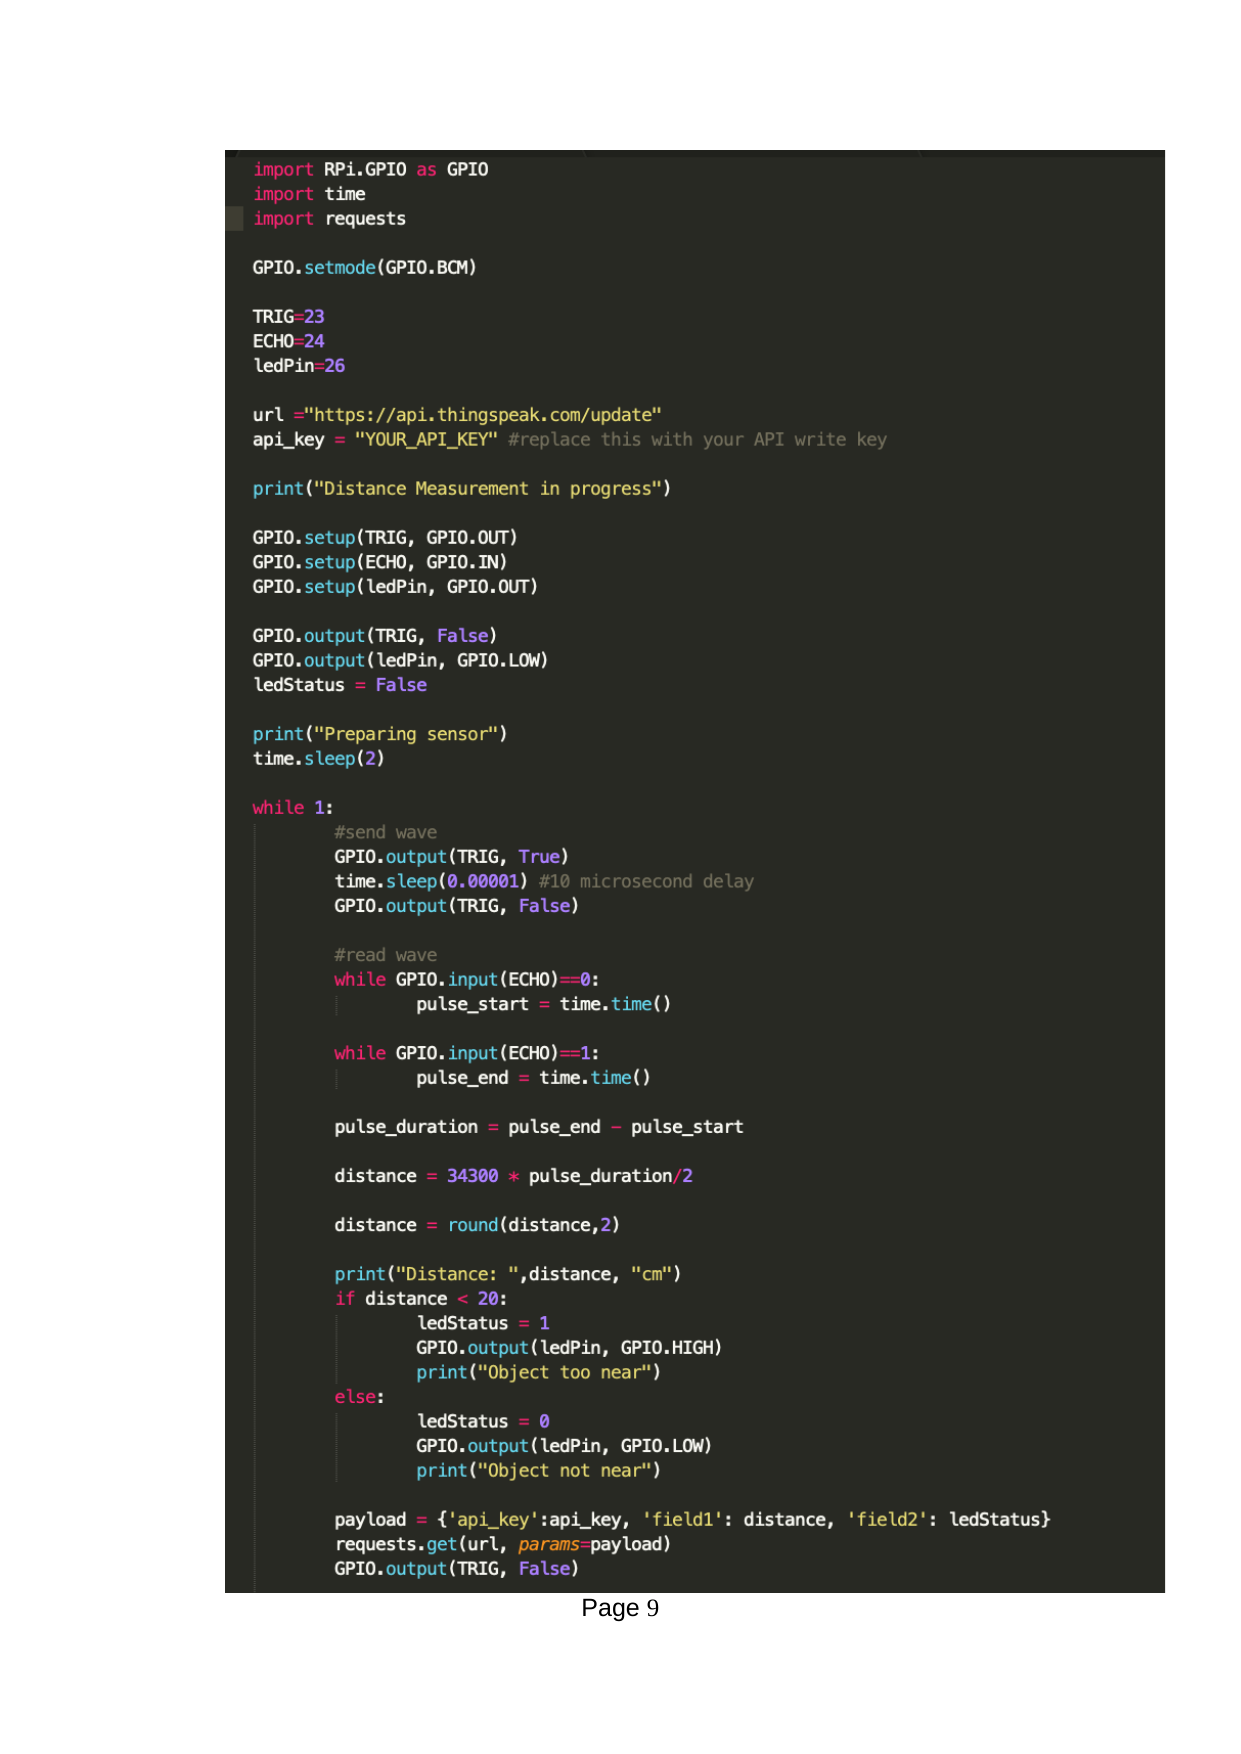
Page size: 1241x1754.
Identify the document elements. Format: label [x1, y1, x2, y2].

picture [225, 150, 1166, 1593]
